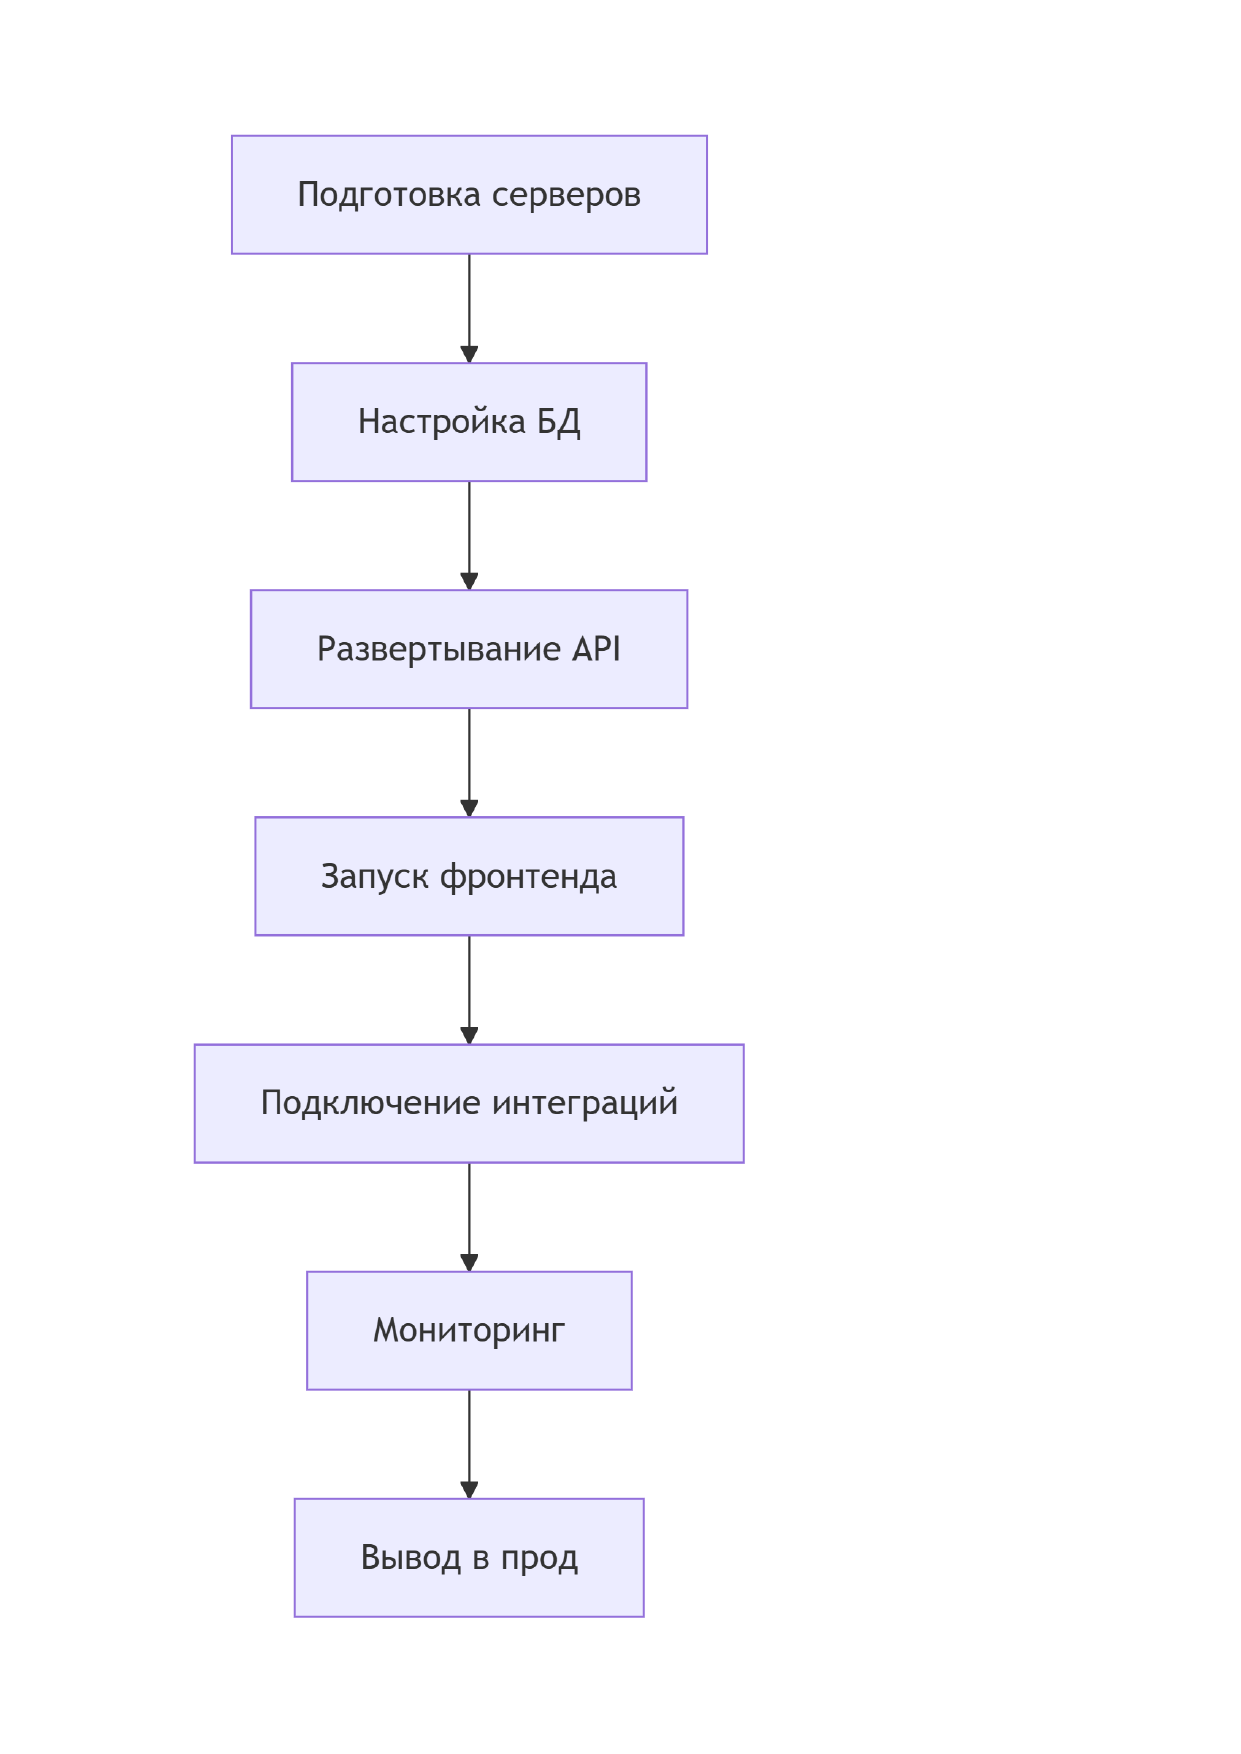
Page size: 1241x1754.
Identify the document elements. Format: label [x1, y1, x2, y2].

picture [177, 118, 761, 1634]
